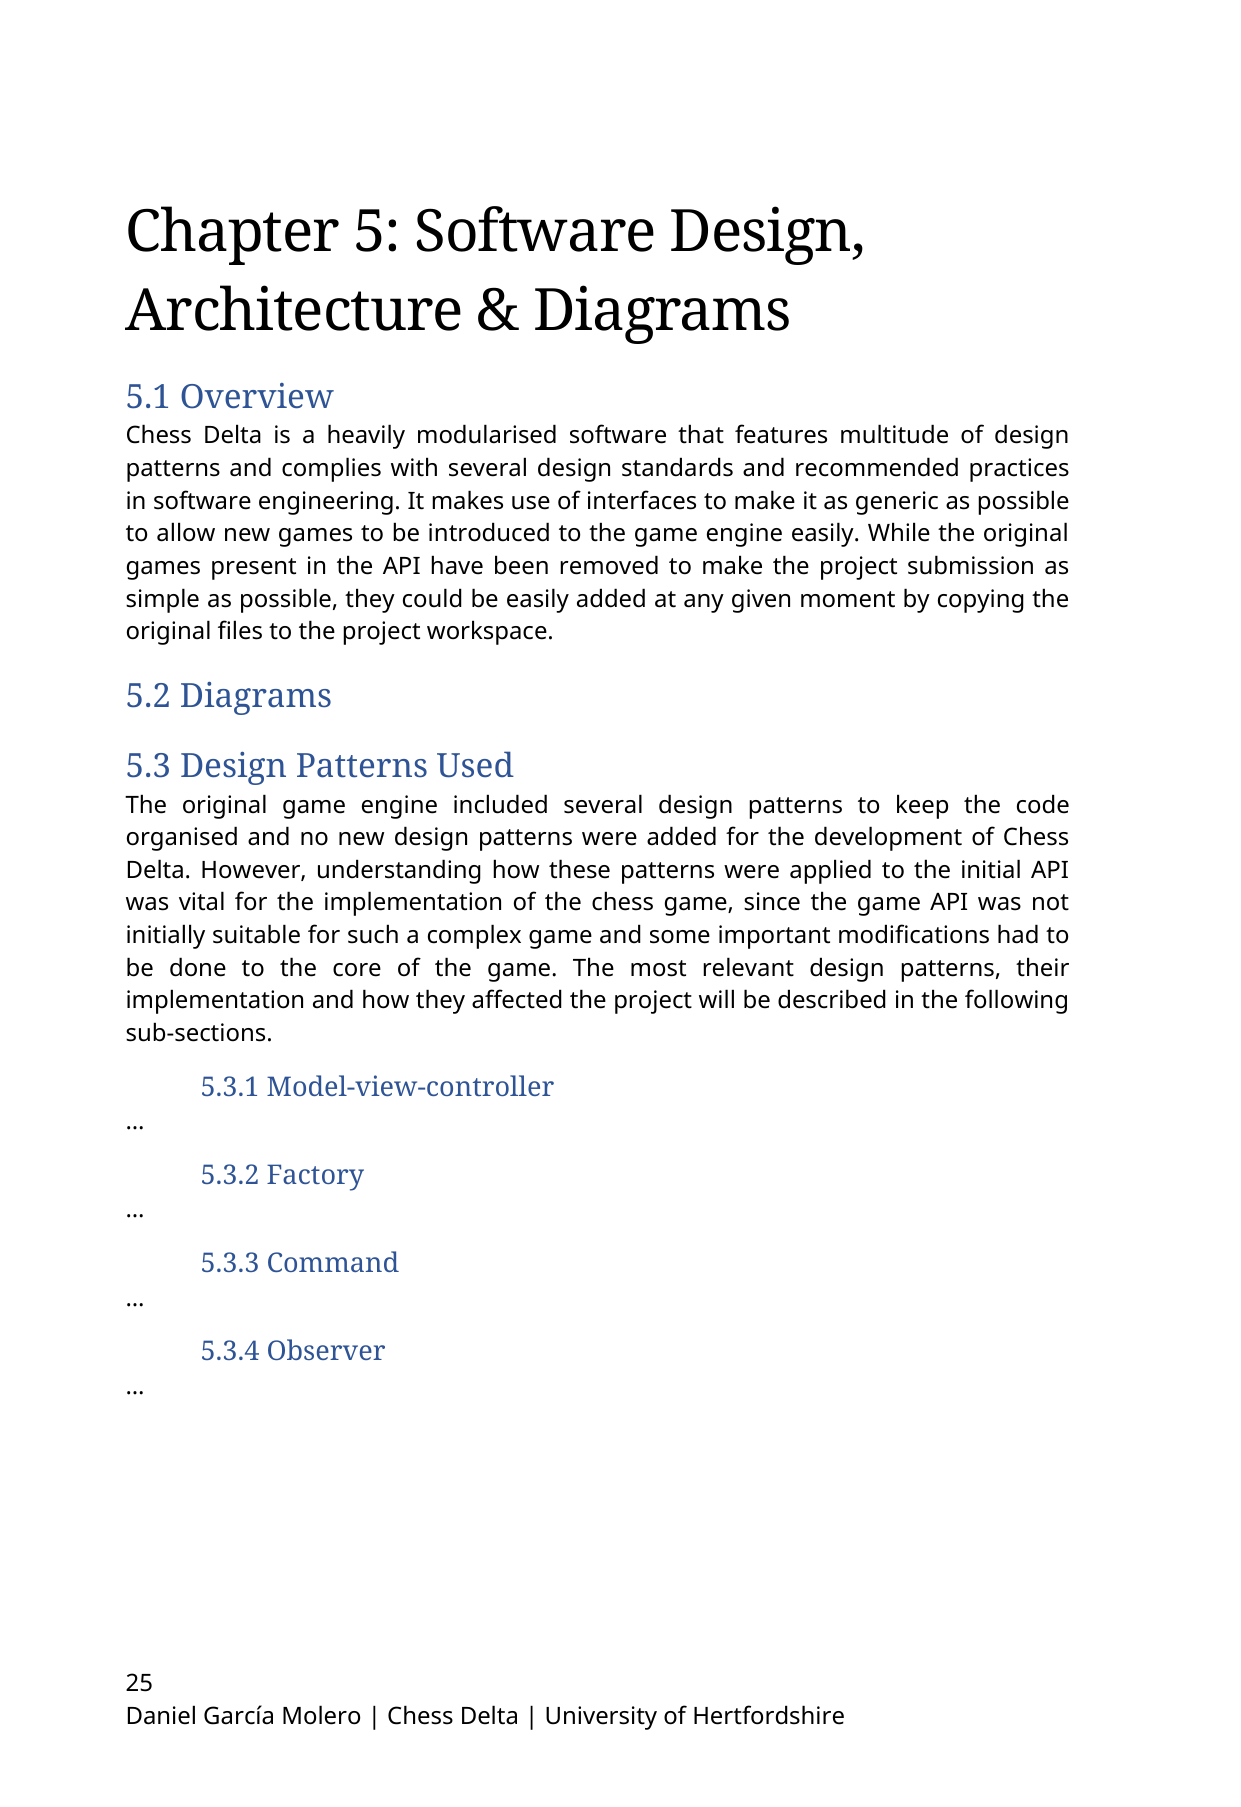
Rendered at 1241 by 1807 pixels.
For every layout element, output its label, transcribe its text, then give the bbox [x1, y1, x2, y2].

subtitle 5.3.3 Command [200, 1243, 1071, 1280]
text The original game engine included several design patterns to keep the code organised and no new design patterns were added for the development of Chess Delta. However, understanding how these patterns were applied to the initial API was vital for the implementation of the chess game, since the game API was not initially suitable for such a complex game and some important modifications had to be done to the core of the game. The most relevant design patterns, their implementation and how they affected the project will be described in the following sub-sections. [125, 787, 1071, 1048]
text … [125, 1368, 1071, 1401]
text … [125, 1280, 1071, 1313]
subtitle 5.3.4 Observer [200, 1332, 1071, 1368]
text Chess Delta is a heavily modularised software that features multitude of design patterns and complies with several design standards and recommended practices in software engineering. It makes use of interfaces to make it as generic as possible to allow new games to be introduced to the game engine easily. While the original games present in the API have been removed to make the project submission as simple as possible, they could be easily added at any given moment by copying the original files to the project workspace. [125, 418, 1071, 647]
text … [125, 1104, 1071, 1136]
text … [125, 1192, 1071, 1225]
subtitle 5.3.2 Factory [200, 1155, 1071, 1192]
subtitle 5.2 Diagrams [125, 672, 1071, 717]
subtitle 5.1 Overview [125, 373, 1071, 418]
subtitle 5.3 Design Patterns Used [125, 742, 1071, 787]
title Chapter 5: Software Design, Architecture & Diagrams [125, 189, 1071, 348]
subtitle 5.3.1 Model-view-controller [200, 1067, 1071, 1104]
